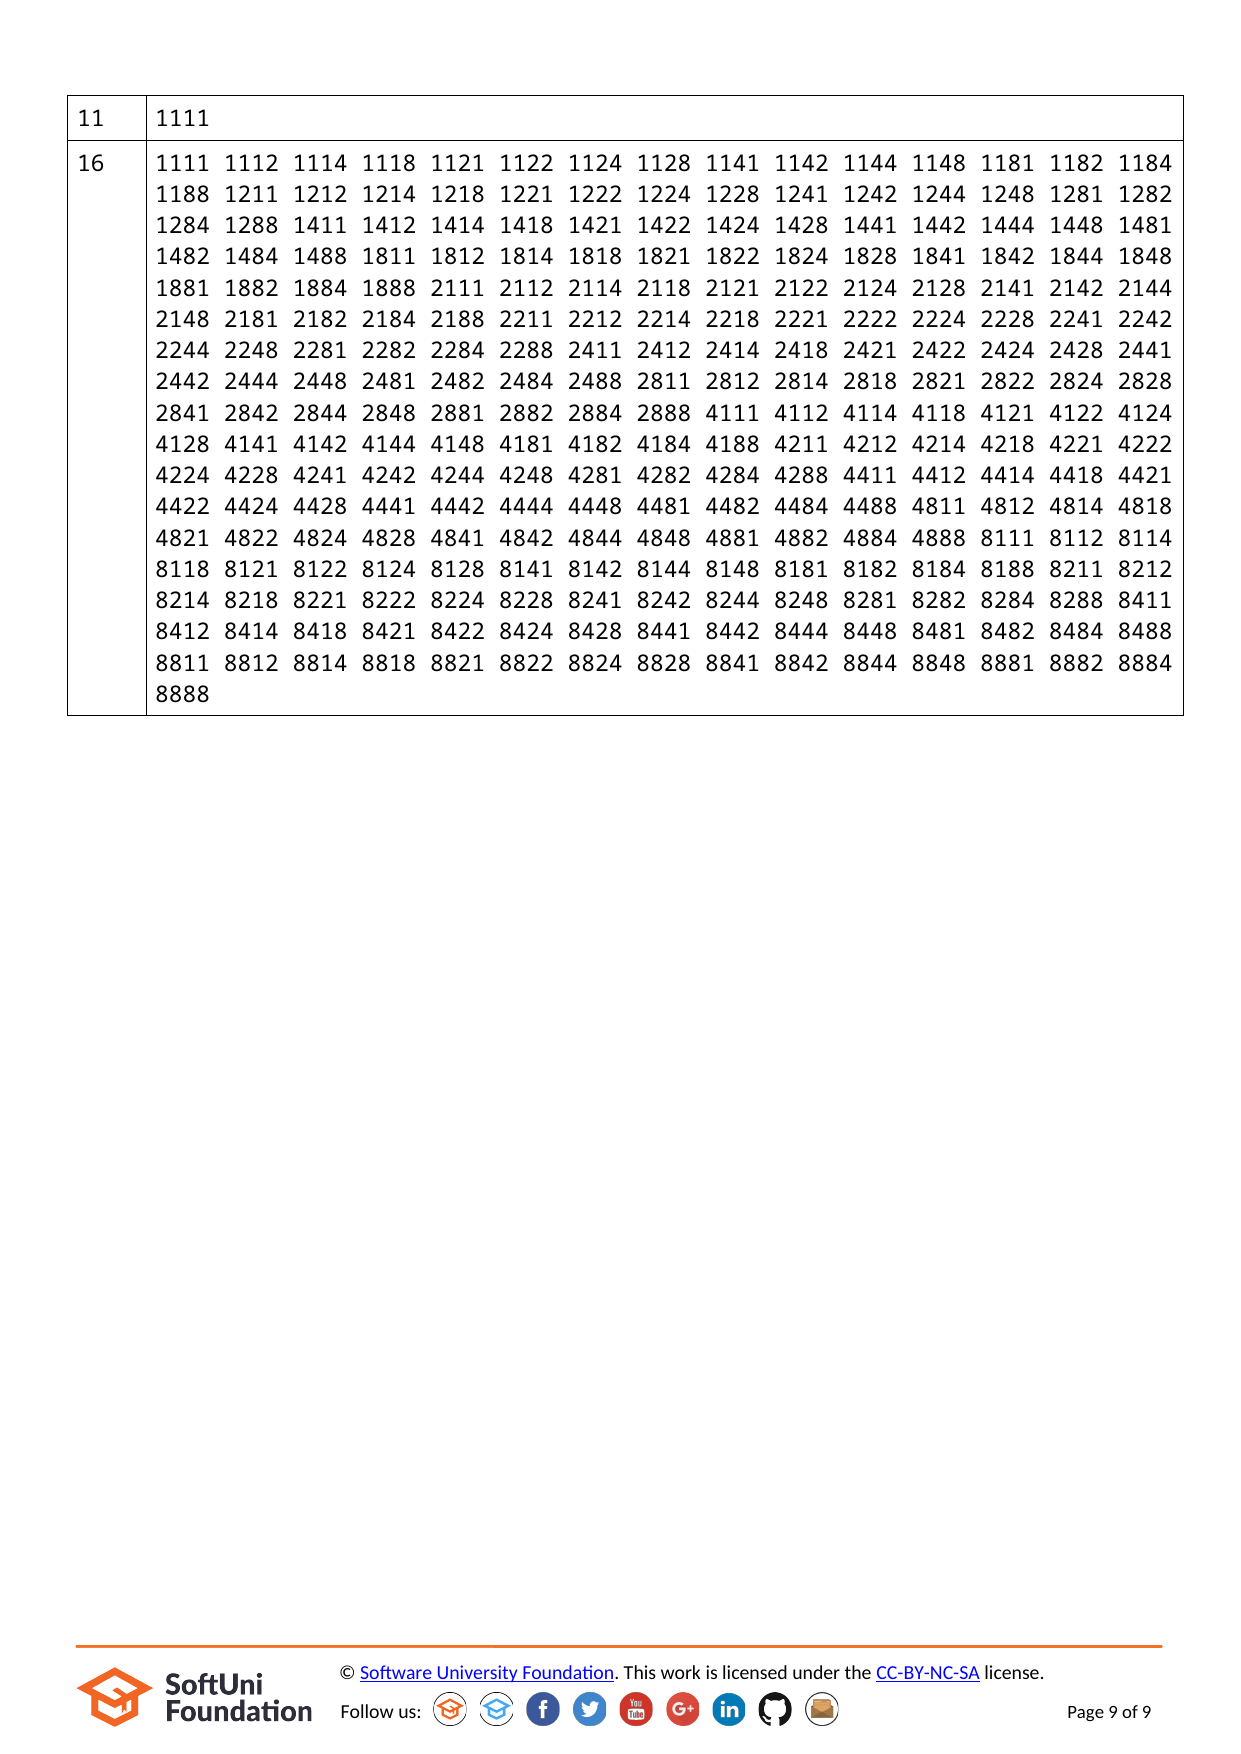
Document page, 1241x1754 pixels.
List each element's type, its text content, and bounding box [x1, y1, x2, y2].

picture [573, 1692, 607, 1726]
table_cell 16 [68, 141, 146, 715]
picture [736, 1693, 746, 1703]
picture [805, 1692, 839, 1726]
picture [433, 1692, 467, 1726]
picture [666, 1692, 700, 1726]
picture [712, 1693, 722, 1703]
picture [480, 1692, 513, 1726]
picture [758, 1692, 792, 1726]
picture [619, 1692, 653, 1726]
picture [727, 1707, 738, 1717]
picture [736, 1716, 746, 1726]
table_cell 1111 1112 1114 1118 1121 1122 1124 1128 1141 1142 1144 1148 1181 1182 1184 1188 1211 1212 1214 1218 1221 1222 1224 1228 1241 1242 1244 1248 1281 1282 1284 1288 1411 1412 1414 1418 1421 1422 1424 1428 1441 1442 1444 1448 1481 1482 1484 1488 1811 1812 1814 1818 1821 1822 1824 1828 1841 1842 1844 1848 1881 1882 1884 1888 2111 2112 2114 2118 2121 2122 2124 2128 2141 2142 2144 2148 2181 2182 2184 2188 2211 2212 2214 2218 2221 2222 2224 2228 2241 2242 2244 2248 2281 2282 2284 2288 2411 2412 2414 2418 2421 2422 2424 2428 2441 2442 2444 2448 2481 2482 2484 2488 2811 2812 2814 2818 2821 2822 2824 2828 2841 2842 2844 2848 2881 2882 2884 2888 4111 4112 4114 4118 4121 4122 4124 4128 4141 4142 4144 4148 4181 4182 4184 4188 4211 4212 4214 4218 4221 4222 4224 4228 4241 4242 4244 4248 4281 4282 4284 4288 4411 4412 4414 4418 4421 4422 4424 4428 4441 4442 4444 4448 4481 4482 4484 4488 4811 4812 4814 4818 4821 4822 4824 4828 4841 4842 4844 4848 4881 4882 4884 4888 8111 8112 8114 8118 8121 8122 8124 8128 8141 8142 8144 8148 8181 8182 8184 8188 8211 8212 8214 8218 8221 8222 8224 8228 8241 8242 8244 8248 8281 8282 8284 8288 8411 8412 8414 8418 8421 8422 8424 8428 8441 8442 8444 8448 8481 8482 8484 8488 8811 8812 8814 8818 8821 8822 8824 8828 8841 8842 8844 8848 8881 8882 8884 8888 [147, 141, 1183, 715]
table_cell 1111 [147, 96, 1183, 139]
picture [712, 1716, 722, 1726]
picture [526, 1692, 560, 1726]
table_cell 11 [68, 96, 146, 139]
picture [76, 1667, 312, 1727]
